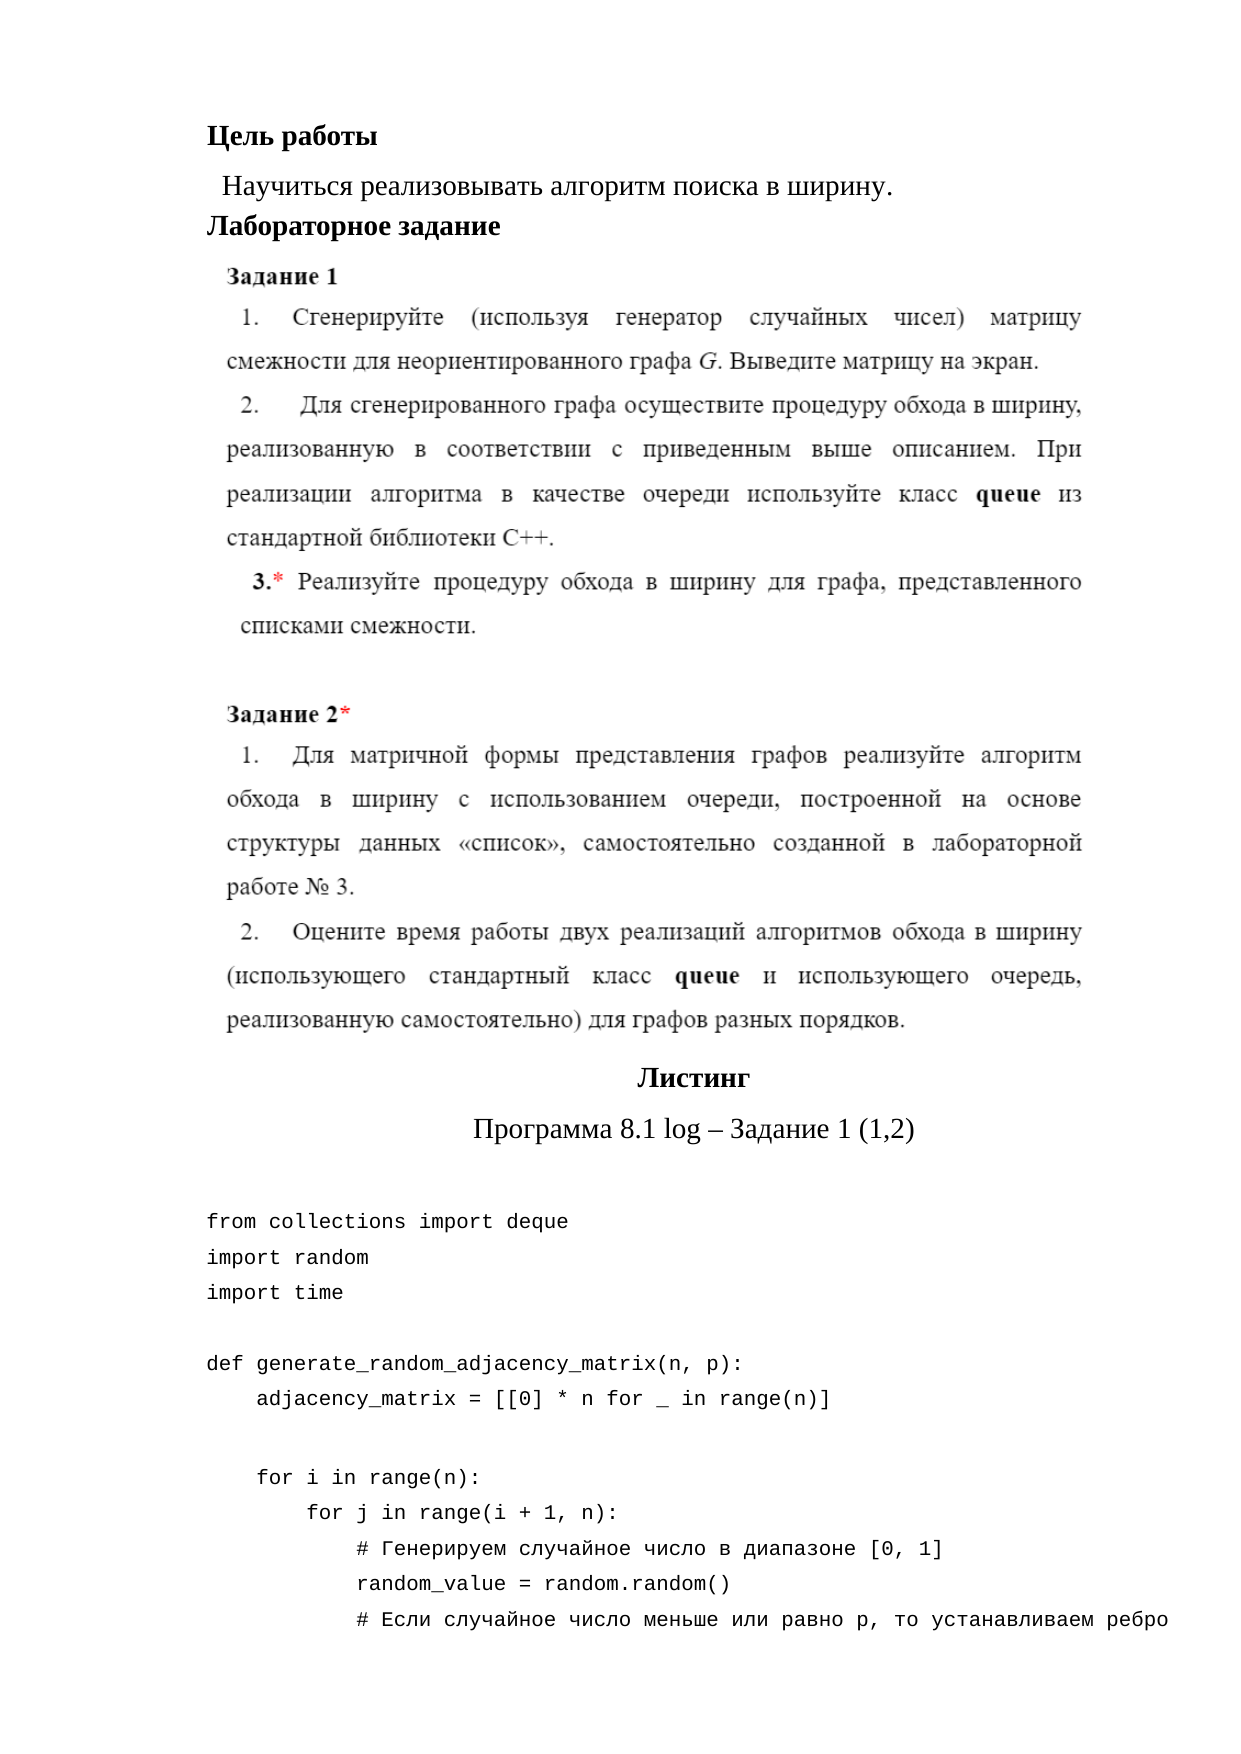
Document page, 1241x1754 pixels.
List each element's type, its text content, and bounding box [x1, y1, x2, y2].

text # Если случайное число меньше или равно p, то устанавливаем ребро [148, 1609, 1181, 1632]
text for i in range(n): [148, 1467, 1181, 1491]
text def generate_random_adjacency_matrix(n, p): [148, 1353, 1181, 1377]
picture [206, 258, 1114, 1046]
text import time [148, 1282, 1181, 1306]
text Лабораторное задание [148, 208, 1181, 242]
text from collections import deque [148, 1211, 1181, 1235]
text Программа 8.1 log – Задание 1 (1,2) [148, 1111, 1181, 1144]
text Листинг [148, 1060, 1181, 1094]
text Научиться реализовывать алгоритм поиска в ширину. [148, 168, 1181, 202]
text for j in range(i + 1, n): [148, 1502, 1181, 1526]
text random_value = random.random() [148, 1573, 1181, 1597]
text import random [148, 1247, 1181, 1270]
text Цель работы [148, 118, 1181, 152]
text adjacency_matrix = [[0] * n for _ in range(n)] [148, 1388, 1181, 1412]
text # Генерируем случайное число в диапазоне [0, 1] [148, 1538, 1181, 1561]
